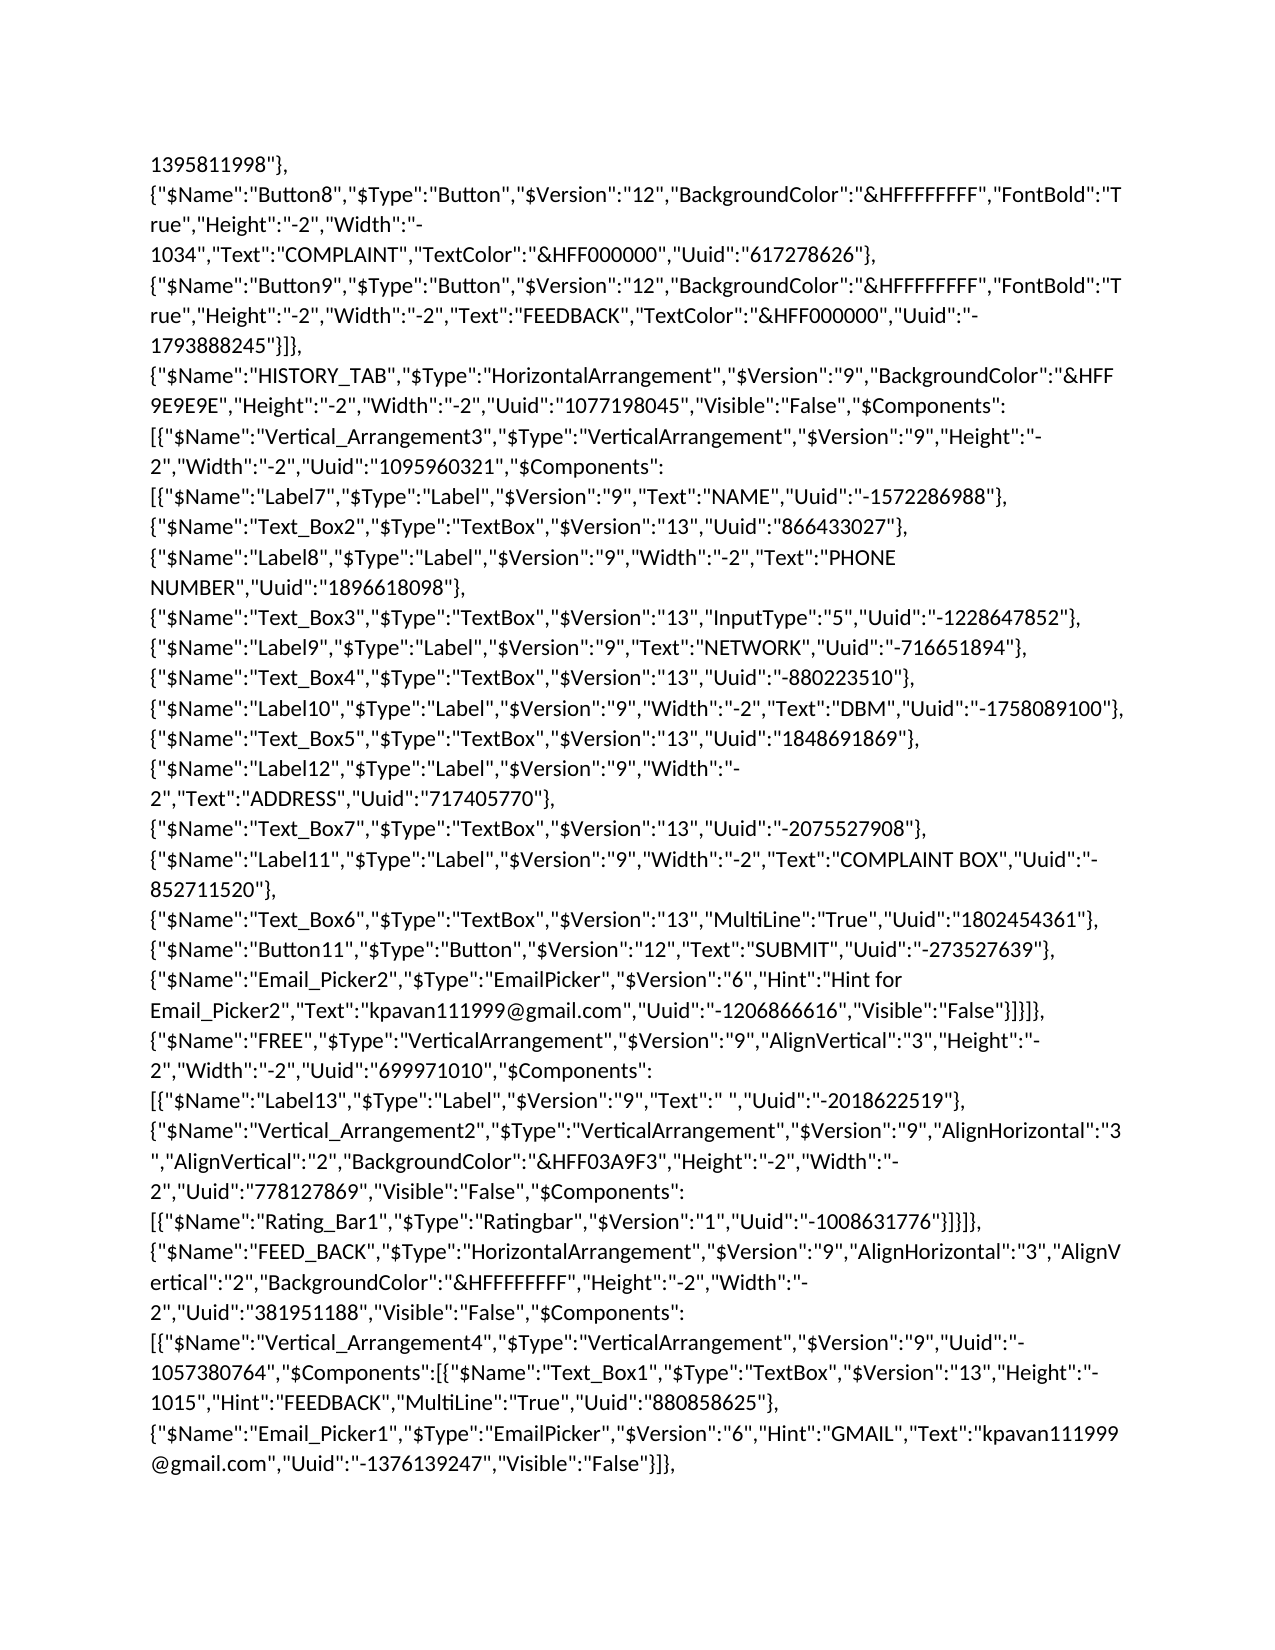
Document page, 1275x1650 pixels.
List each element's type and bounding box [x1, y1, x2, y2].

text [150, 150, 1125, 1477]
